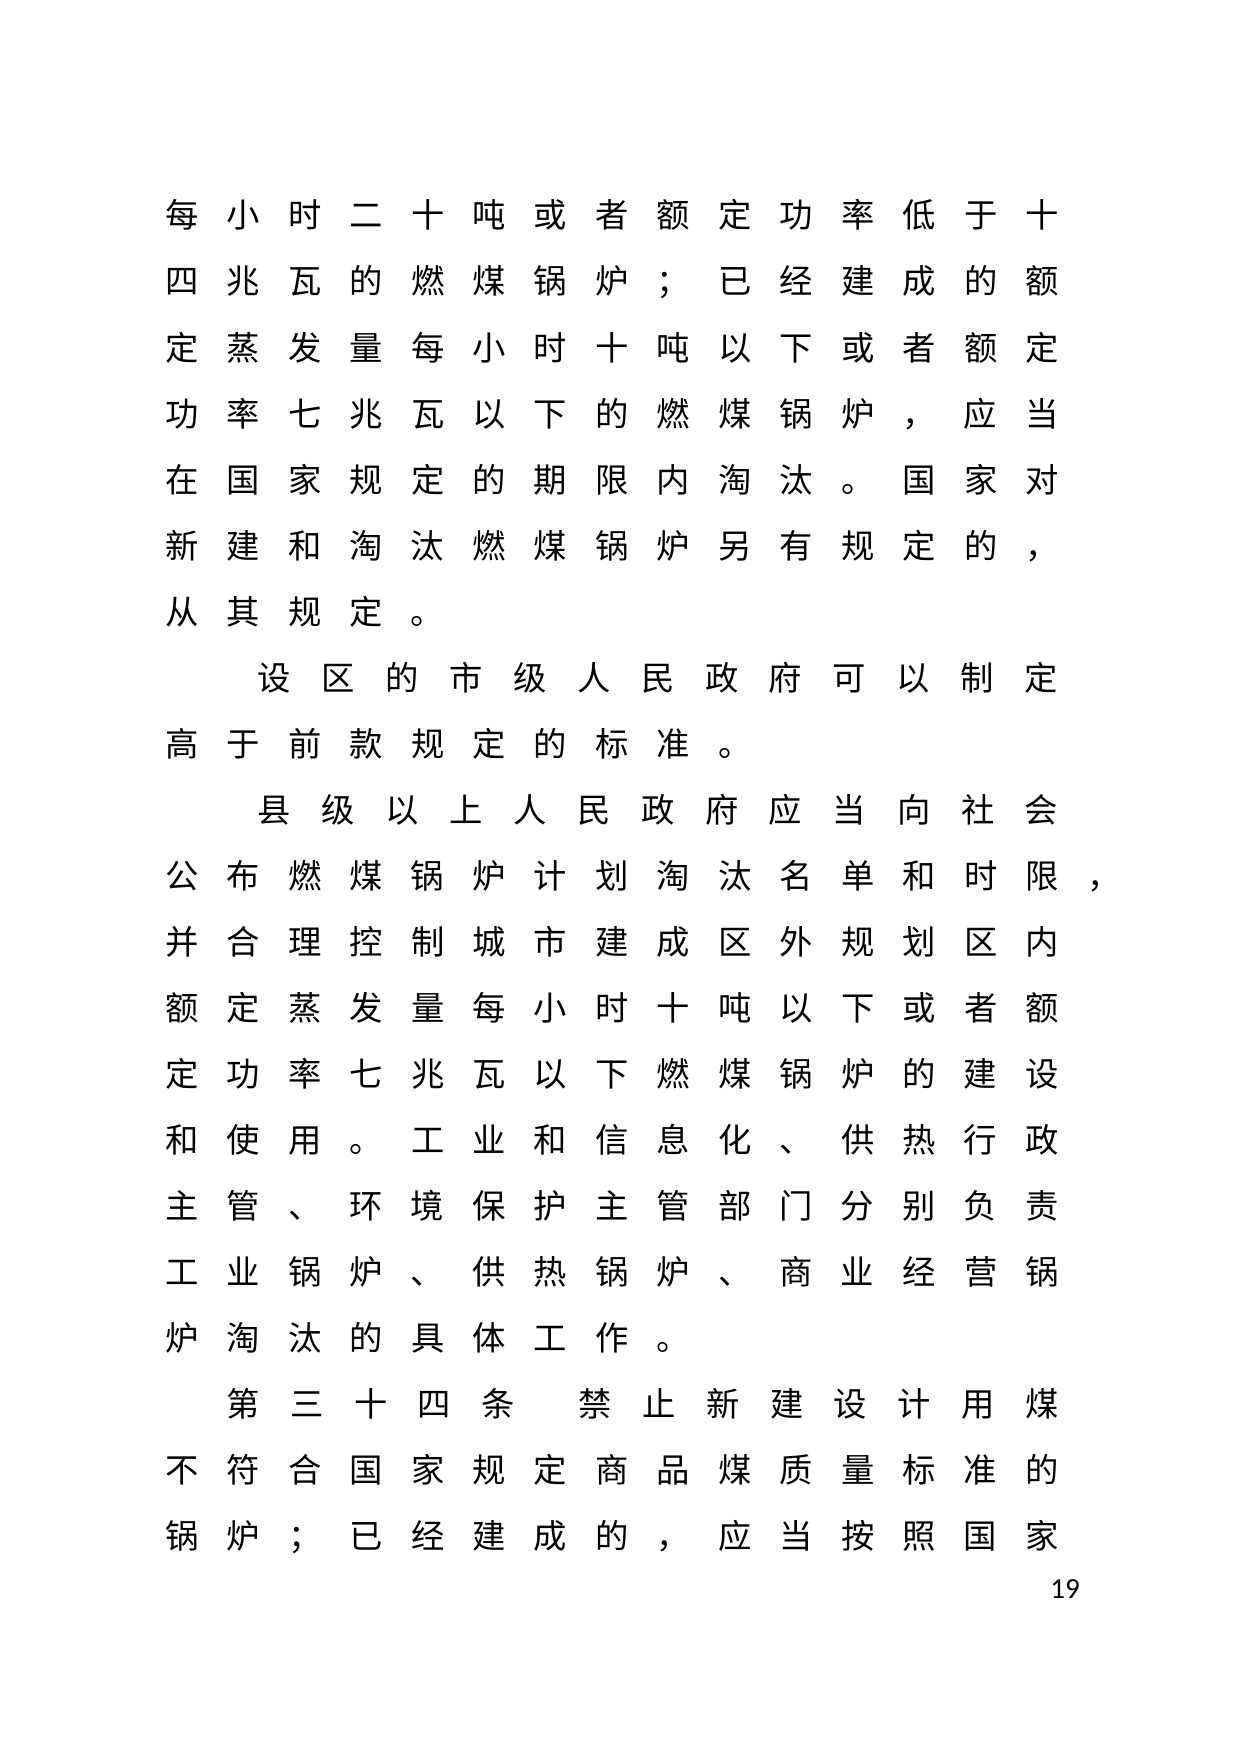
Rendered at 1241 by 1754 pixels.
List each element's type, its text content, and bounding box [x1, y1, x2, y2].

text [165, 180, 1087, 643]
text 设区的市级人民政府可以制定高于前款规定的标准。 [165, 643, 1087, 775]
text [165, 1369, 1087, 1567]
text 县级以上人民政府应当向社会公布燃煤锅炉计划淘汰名单和时限，并合理控制城市建成区外规划区内额定蒸发量每小时十吨以下或者额定功率七兆瓦以下燃煤锅炉的建设和使用。工业和信息化、供热行政主管、环境保护主管部门分别负责工业锅炉、供热锅炉、商业经营锅炉淘汰的具体工作。 [165, 775, 1087, 1369]
